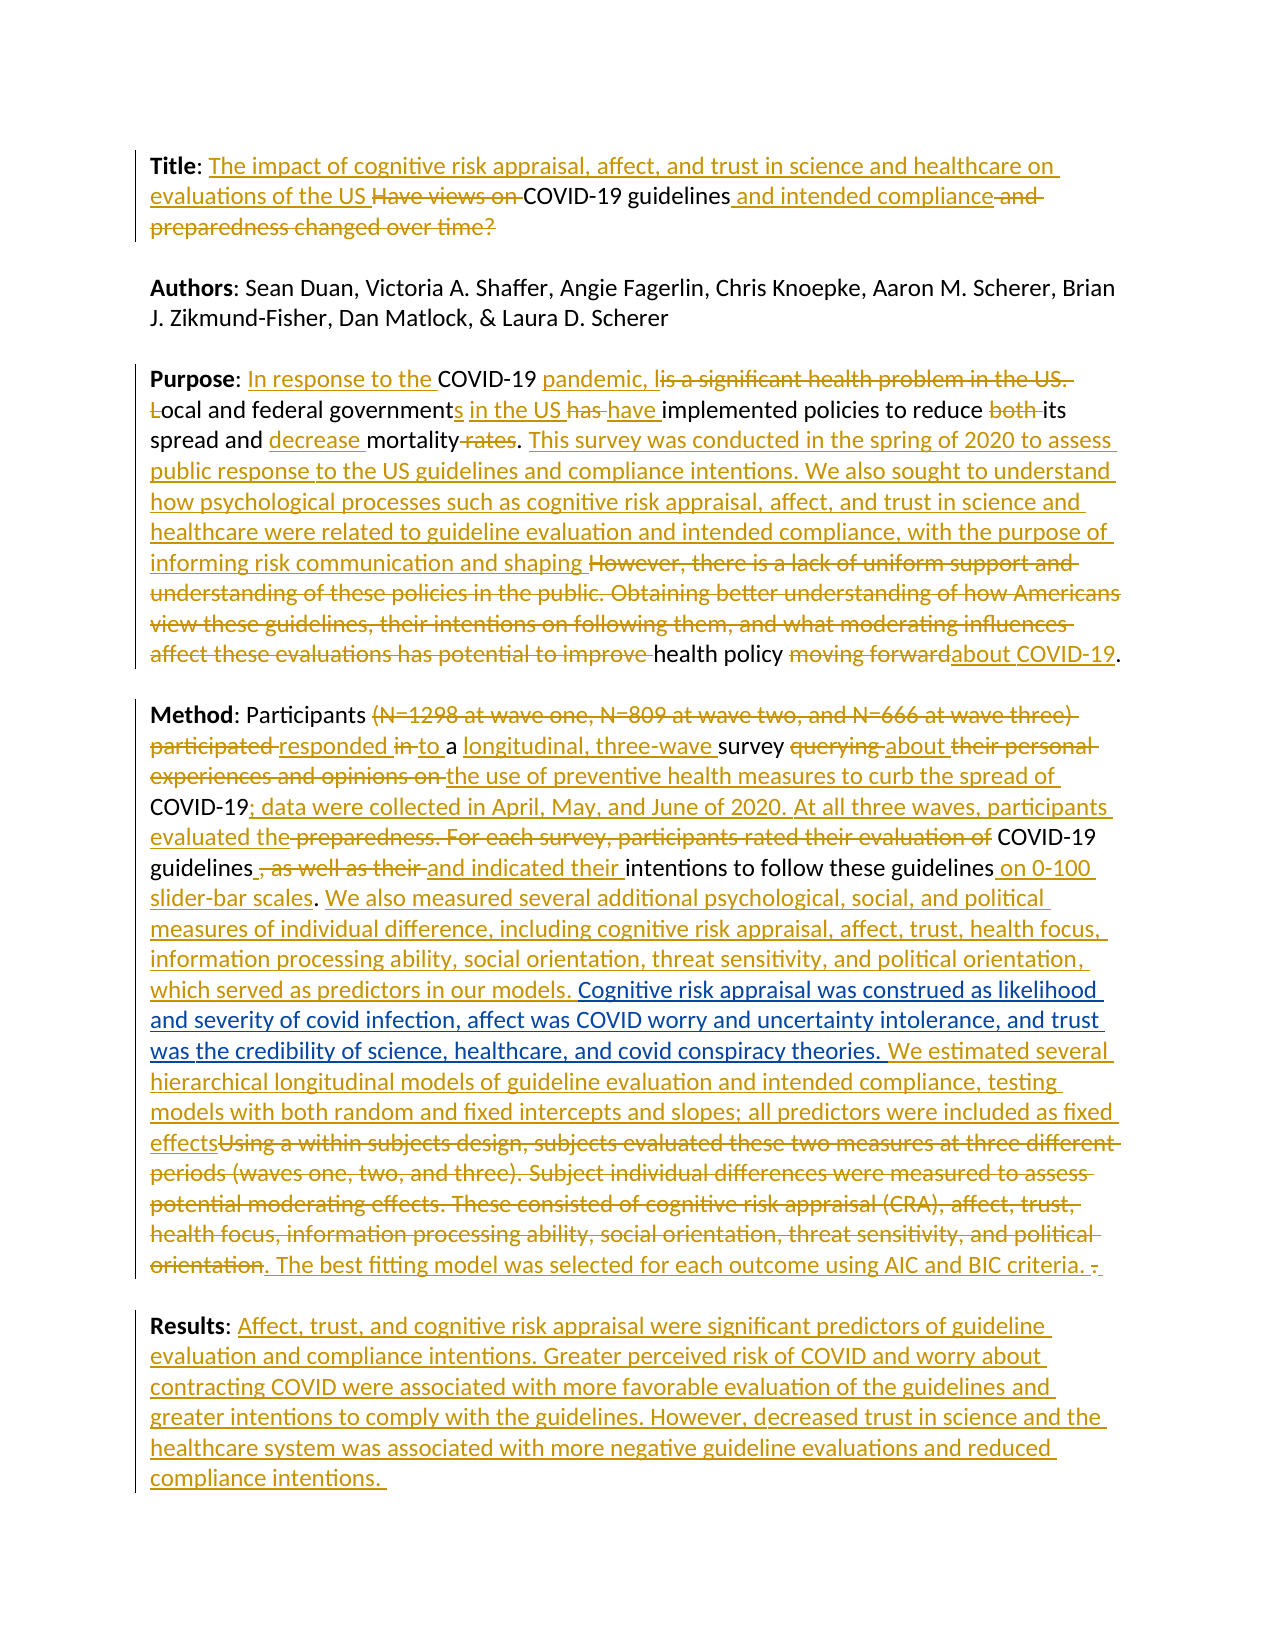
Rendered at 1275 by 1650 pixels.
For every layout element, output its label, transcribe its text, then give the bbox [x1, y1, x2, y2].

text Title: COVID-19 guidelines [150, 150, 1125, 242]
text Method: Participants a survey COVID-19 COVID-19 guidelinesintentions to follow these guidelines. [150, 699, 1125, 1279]
text Results: [150, 1310, 1125, 1493]
text Authors: Sean Duan, Victoria A. Shaffer, Angie Fagerlin, Chris Knoepke, Aaron M. Scherer, Brian J. Zikmund-Fisher, Dan Matlock, & Laura D. Scherer [150, 272, 1125, 333]
text Purpose: COVID-19 ocal and federal government implemented policies to reduce its spread and mortality. health policy . [150, 364, 1125, 669]
